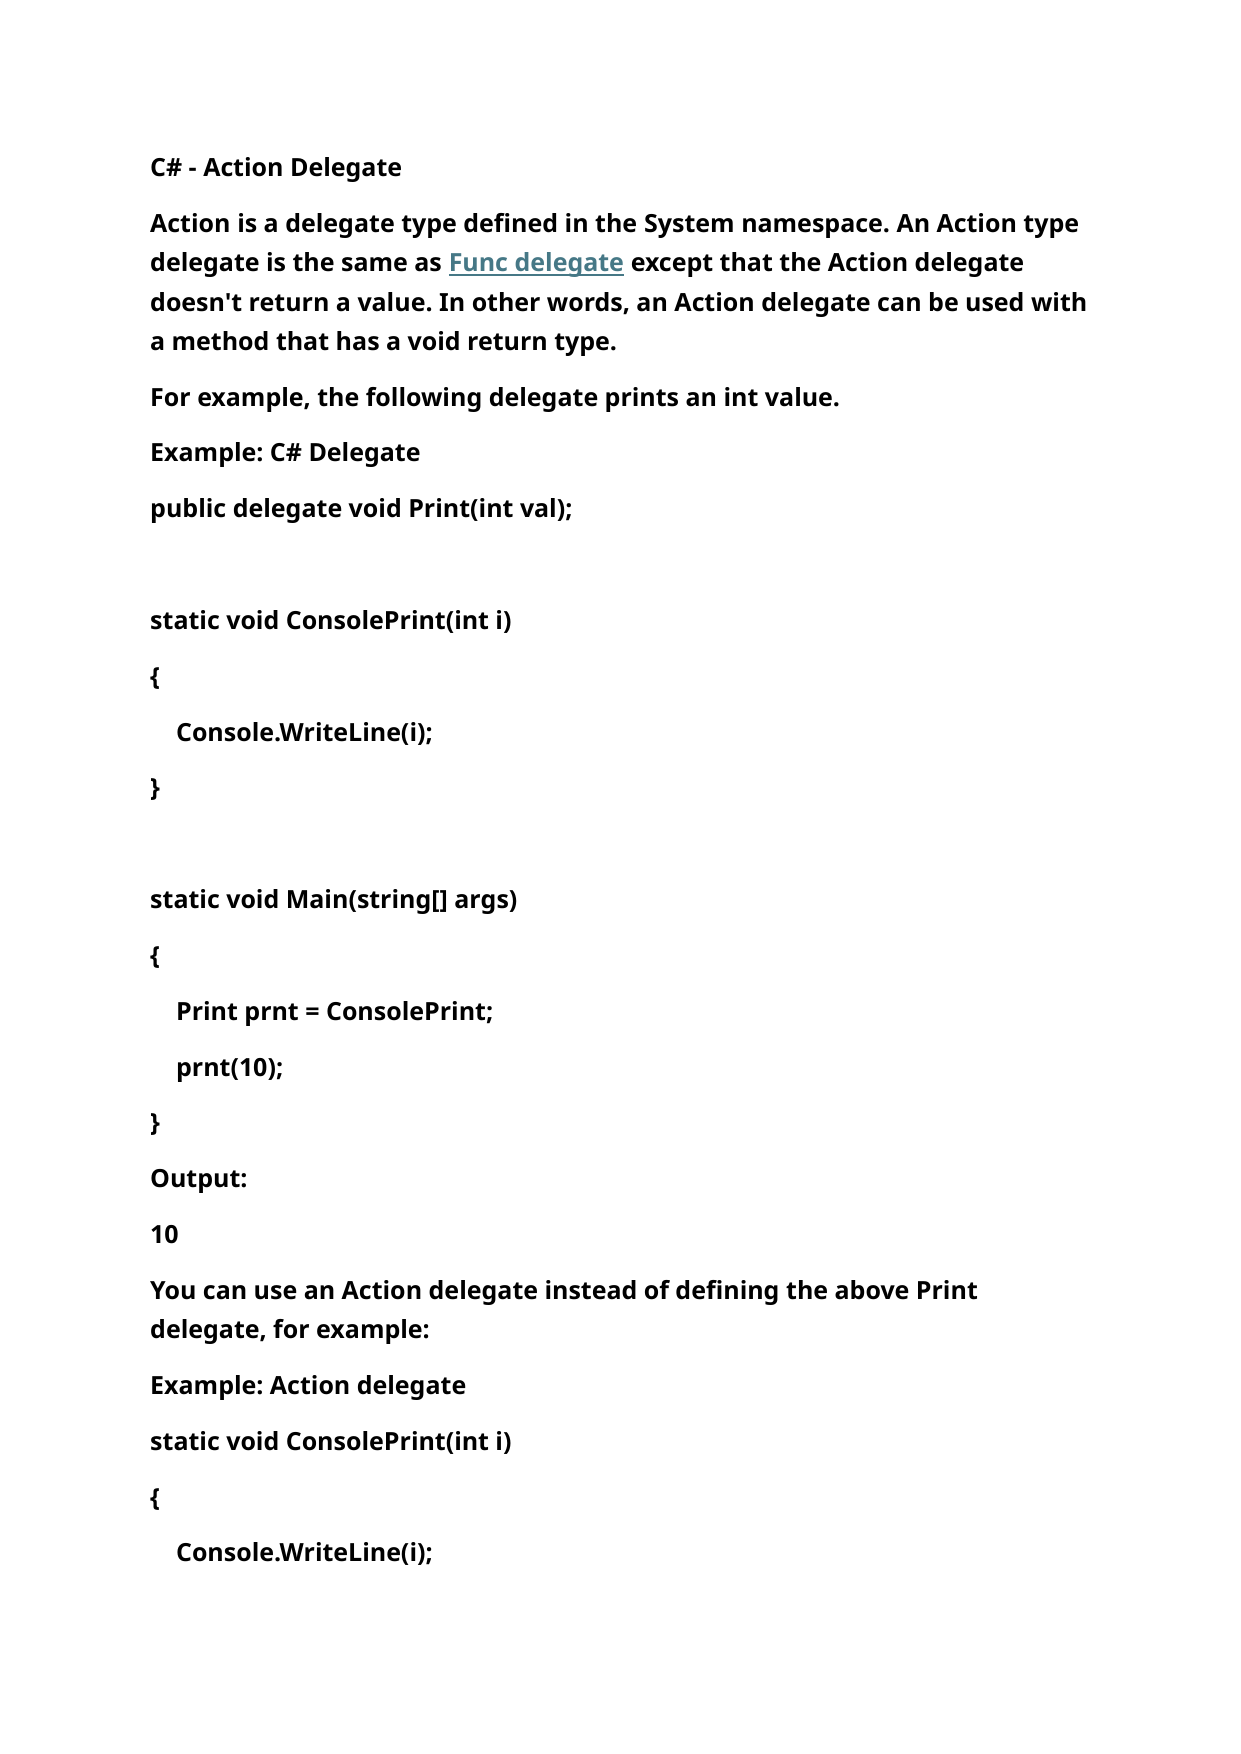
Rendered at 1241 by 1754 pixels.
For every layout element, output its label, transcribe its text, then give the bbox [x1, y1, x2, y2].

text Output: [150, 1161, 1090, 1195]
text For example, the following delegate prints an int value. [150, 379, 1090, 413]
text Action is a delegate type defined in the System namespace. An Action type delegate is the same as Func delegate except that the Action delegate doesn't return a value. In other words, an Action delegate can be used with a method that has a void return type. [150, 206, 1090, 357]
text { [150, 937, 1090, 972]
text C# - Action Delegate [150, 150, 1090, 184]
text static void Main(string[] args) [150, 882, 1090, 916]
text Example: Action delegate [150, 1367, 1090, 1402]
text Console.WriteLine(i); [150, 1535, 1090, 1569]
text } [150, 770, 1090, 804]
text prnt(10); [150, 1049, 1090, 1083]
text 10 [150, 1217, 1090, 1251]
text { [150, 1479, 1090, 1513]
text You can use an Action delegate instead of defining the above Print delegate, for example: [150, 1272, 1090, 1346]
text } [150, 1105, 1090, 1139]
text { [150, 658, 1090, 692]
text static void ConsolePrint(int i) [150, 1423, 1090, 1457]
text Console.WriteLine(i); [150, 714, 1090, 748]
text Example: C# Delegate [150, 435, 1090, 469]
text Print prnt = ConsolePrint; [150, 993, 1090, 1027]
text static void ConsolePrint(int i) [150, 602, 1090, 637]
text public delegate void Print(int val); [150, 491, 1090, 525]
